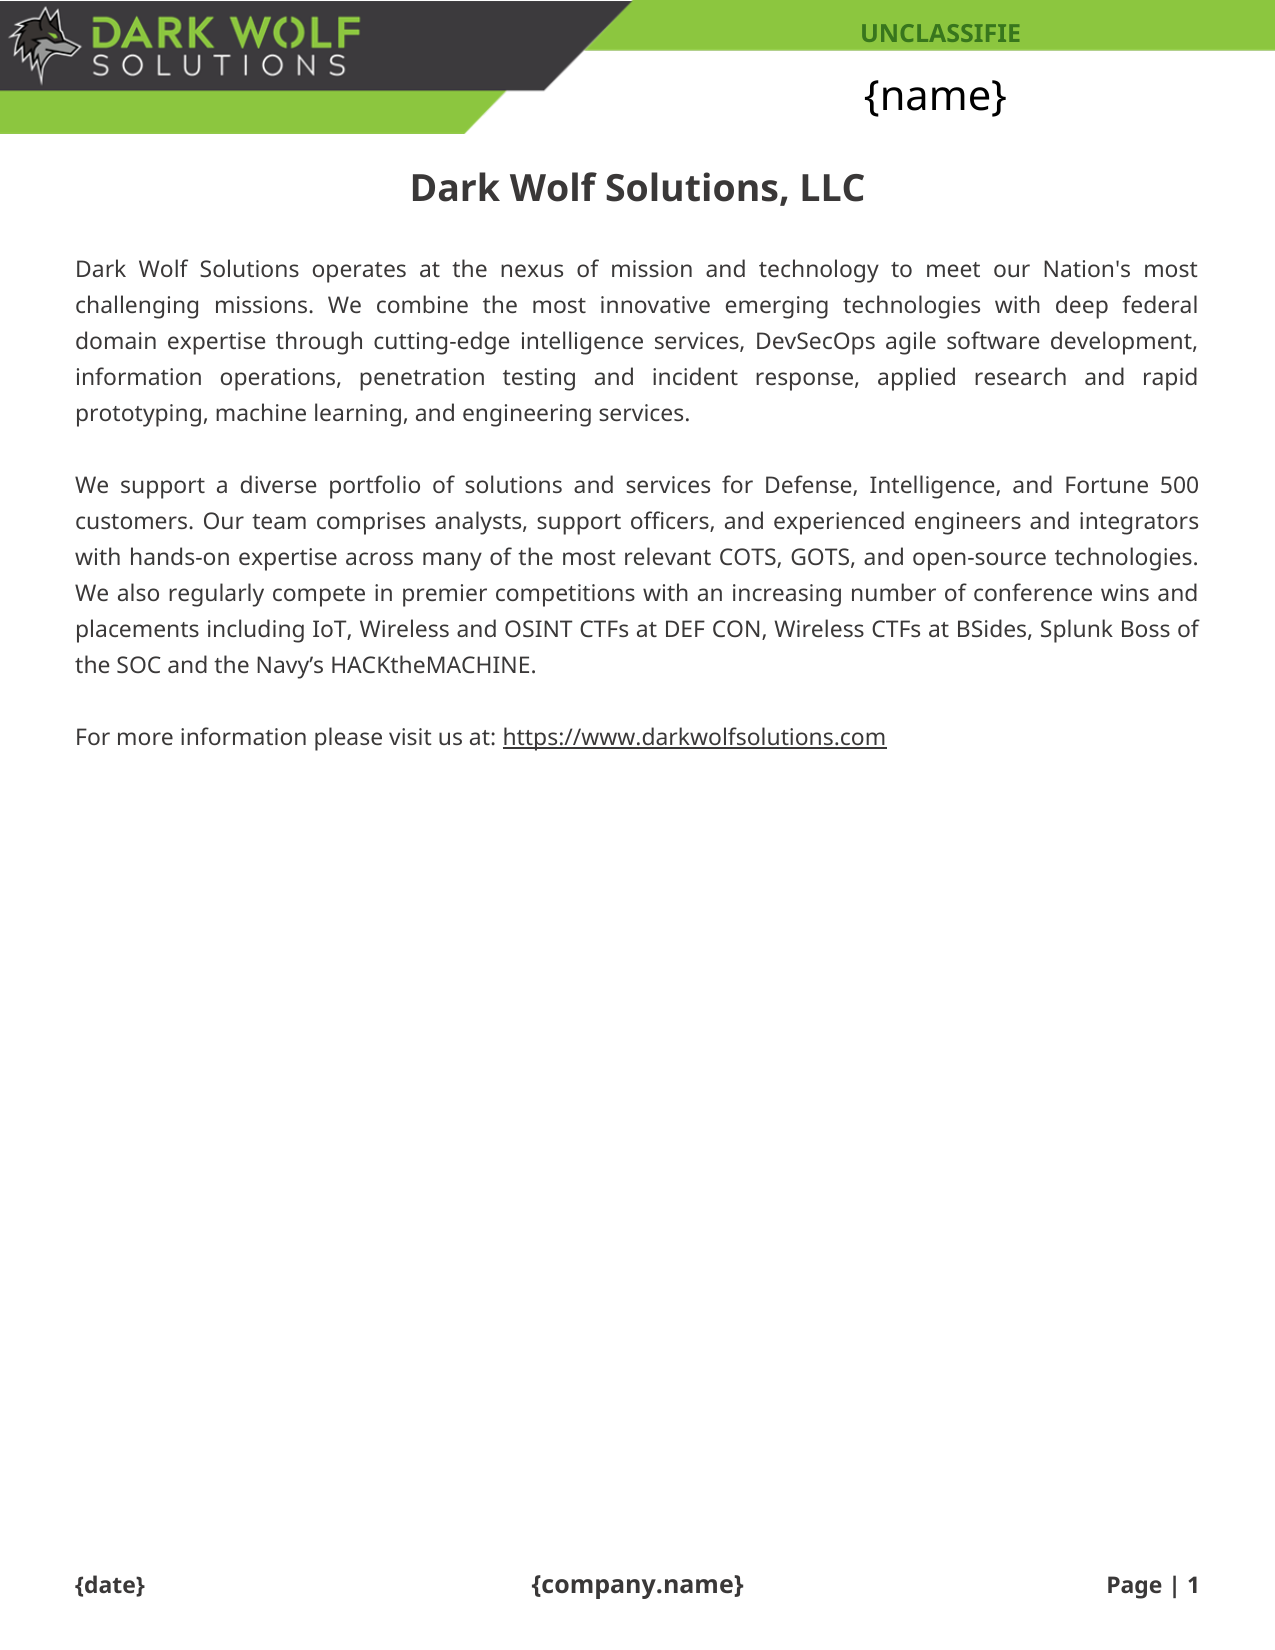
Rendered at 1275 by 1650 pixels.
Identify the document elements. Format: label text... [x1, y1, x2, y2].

text For more information please visit us at: https://www.darkwolfsolutions.com [75, 721, 1200, 752]
text Dark Wolf Solutions operates at the nexus of mission and technology to meet our Nation's most challenging missions. We combine the most innovative emerging technologies with deep federal domain expertise through cutting-edge intelligence services, DevSecOps agile software development, information operations, penetration testing and incident response, applied research and rapid prototyping, machine learning, and engineering services. [75, 253, 1200, 428]
text We support a diverse portfolio of solutions and services for Defense, Intelligence, and Fortune 500 customers. Our team comprises analysts, support officers, and experienced engineers and integrators with hands-on expertise across many of the most relevant COTS, GOTS, and open-source technologies. We also regularly compete in premier competitions with an increasing number of conference wins and placements including IoT, Wireless and OSINT CTFs at DEF CON, Wireless CTFs at BSides, Splunk Boss of the SOC and the Navy’s HACKtheMACHINE. [75, 469, 1200, 680]
picture [0, 0, 1275, 134]
subtitle Dark Wolf Solutions, LLC [75, 75, 1200, 212]
